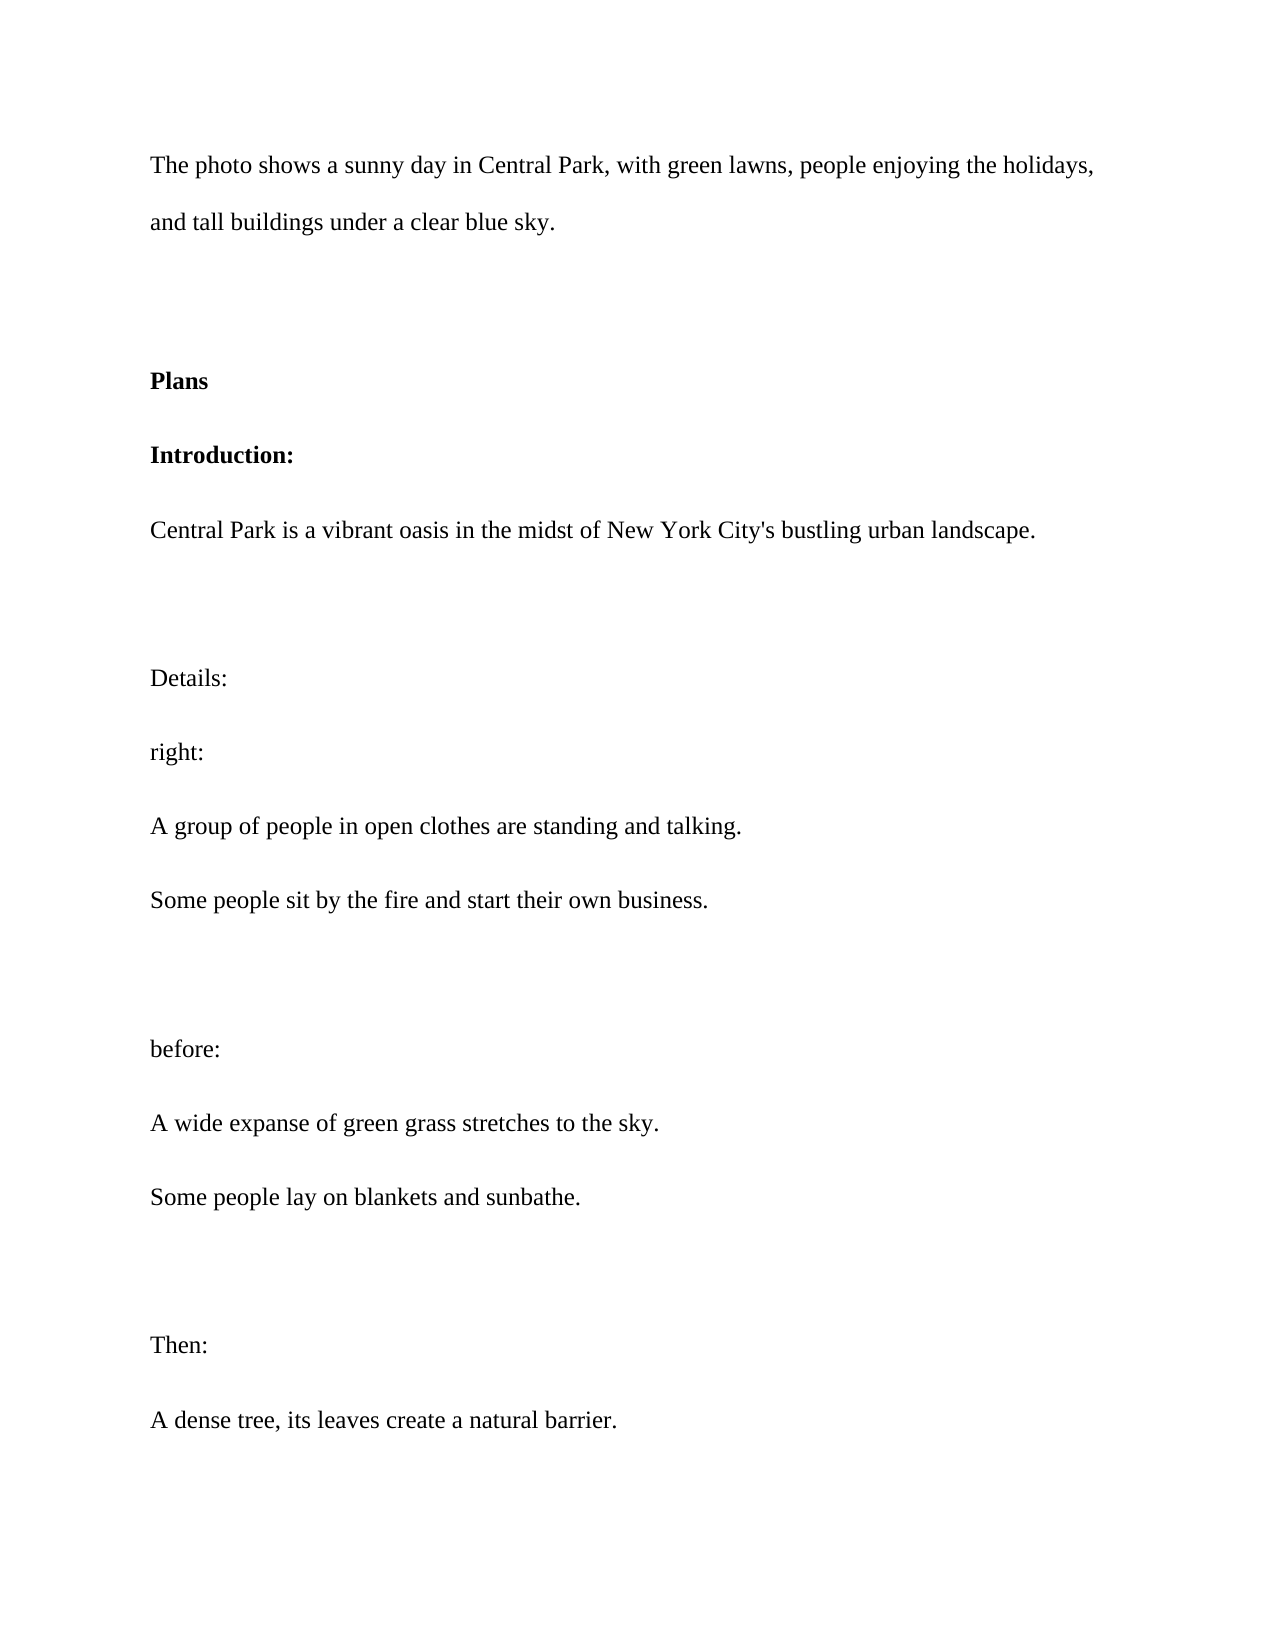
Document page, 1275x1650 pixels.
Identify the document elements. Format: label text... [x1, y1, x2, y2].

text A dense tree, its leaves create a natural barrier. [150, 1405, 1125, 1433]
text right: [150, 737, 1125, 766]
text Some people sit by the fire and start their own business. [150, 886, 1125, 914]
text Some people lay on blankets and sunbathe. [150, 1182, 1125, 1211]
text Introduction: [150, 441, 1125, 469]
text Central Park is a vibrant oasis in the midst of New York City's bustling urban landscape. [150, 515, 1125, 543]
text The photo shows a sunny day in Central Park, with green lawns, people enjoying the holidays, and tall buildings under a clear blue sky. [150, 150, 1125, 236]
text A group of people in open clothes are standing and talking. [150, 811, 1125, 840]
text Then: [150, 1331, 1125, 1359]
text Plans [150, 366, 1125, 395]
text Details: [150, 663, 1125, 692]
text before: [150, 1034, 1125, 1063]
text A wide expanse of green grass stretches to the sky. [150, 1108, 1125, 1137]
